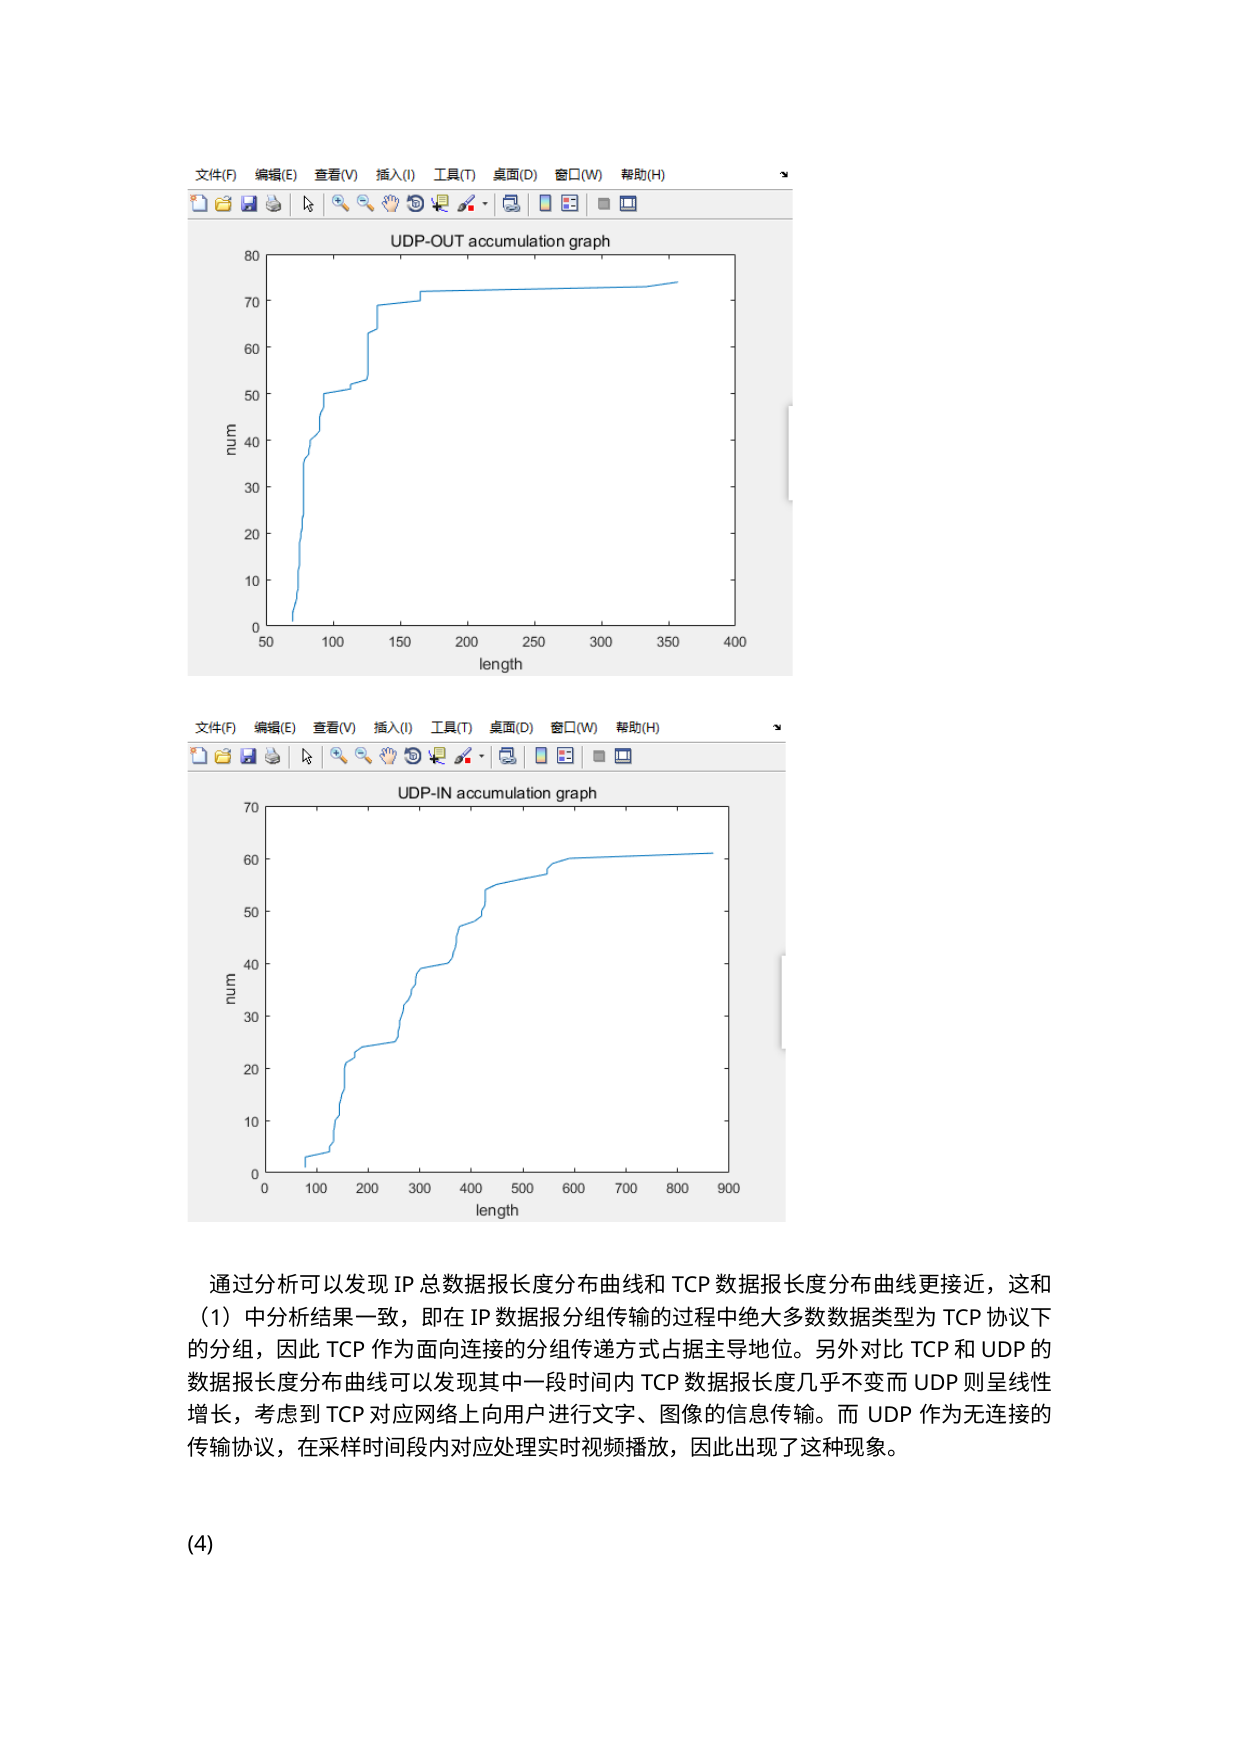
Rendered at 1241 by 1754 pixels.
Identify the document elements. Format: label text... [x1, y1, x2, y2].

picture [187, 162, 793, 676]
text 通过分析可以发现IP总数据报长度分布曲线和TCP数据报长度分布曲线更接近，这和（1）中分析结果一致，即在IP数据报分组传输的过程中绝大多数数据类型为TCP协议下的分组，因此 TCP 作为面向连接的分组传递方式占据主导地位。另外对比TCP和UDP的数据报长度分布曲线可以发现其中一段时间内TCP数据报长度几乎不变而UDP则呈线性增长，考虑到TCP对应网络上向用户进行文字、图像的信息传输。而 UDP 作为无连接的传输协议，在采样时间段内对应处理实时视频播放，因此出现了这种现象。 [187, 1267, 1053, 1462]
picture [187, 714, 786, 1222]
text (4) [187, 1527, 1053, 1559]
